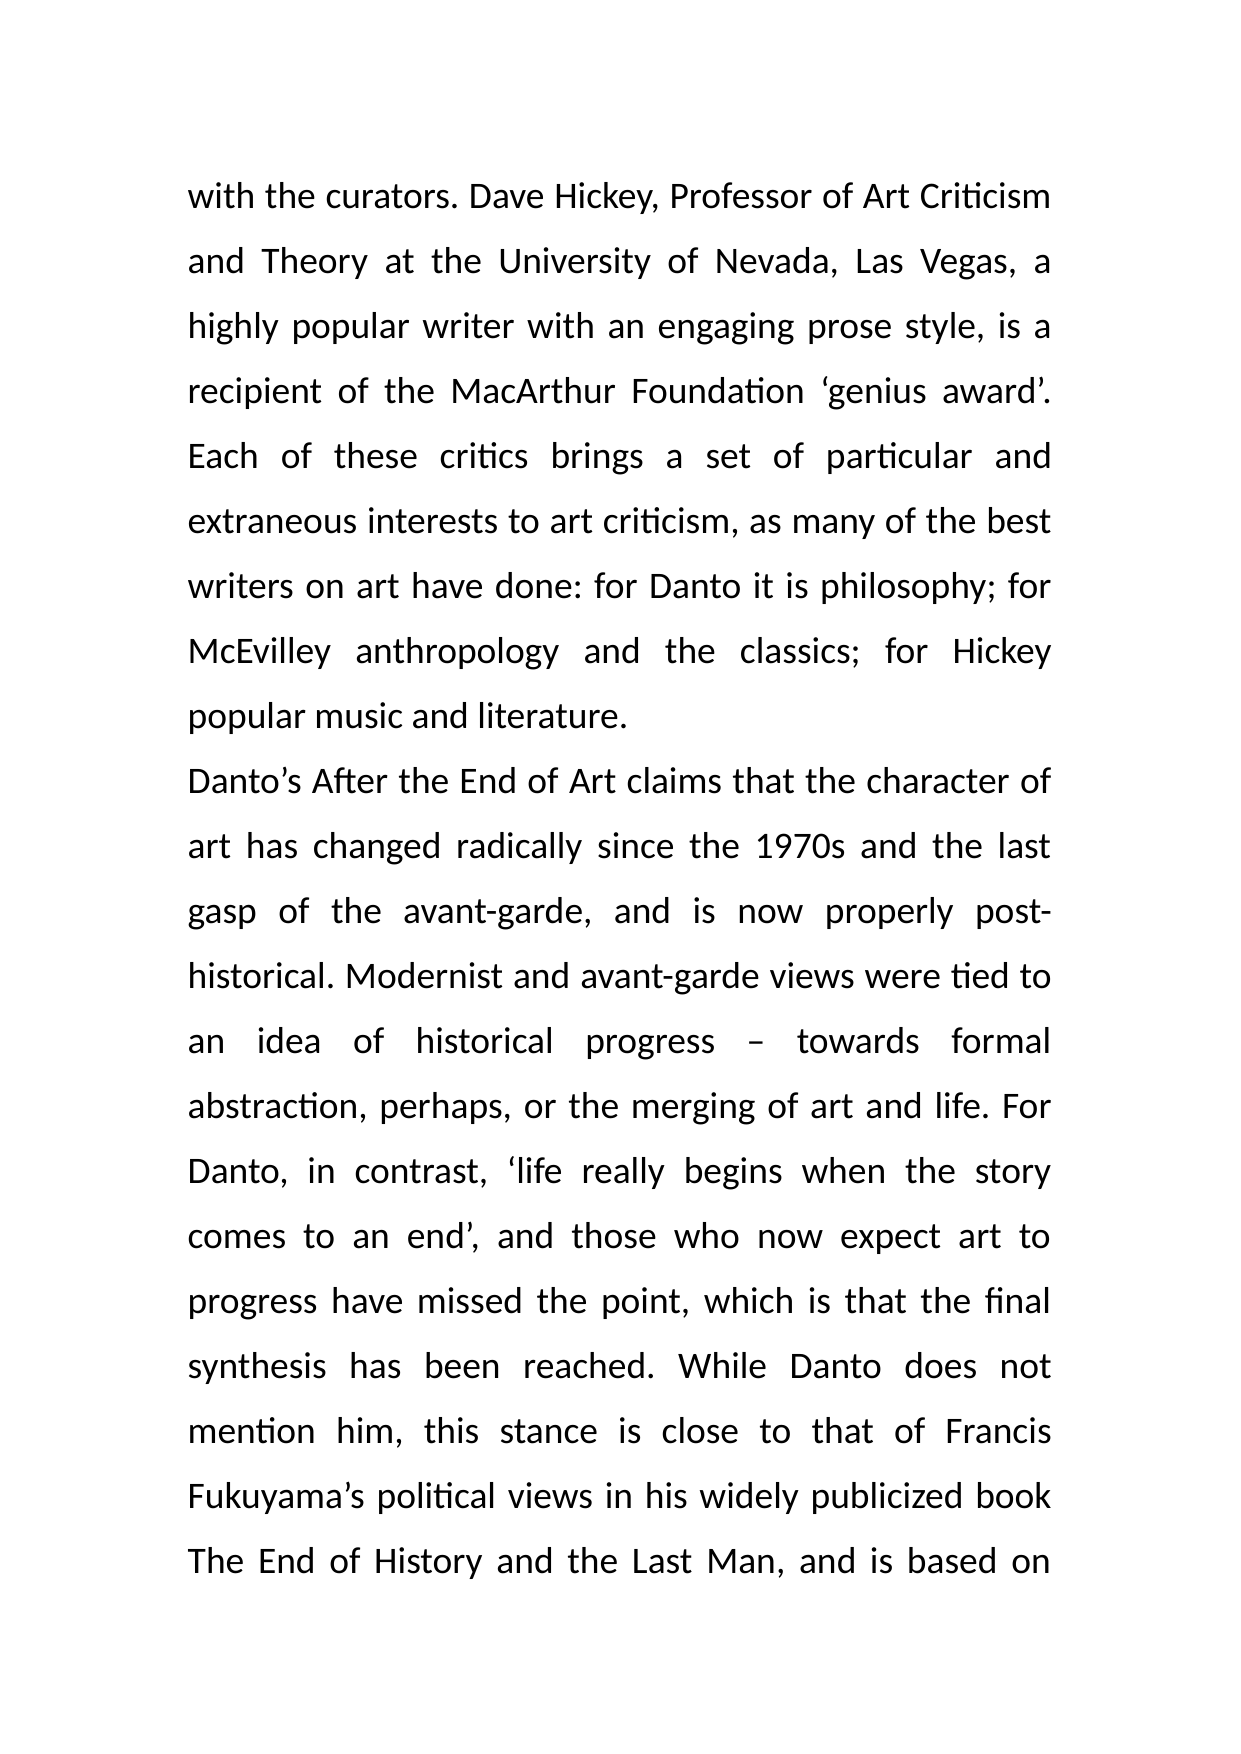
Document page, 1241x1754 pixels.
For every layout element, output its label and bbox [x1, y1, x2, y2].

text [187, 747, 1053, 1592]
text [187, 162, 1053, 747]
